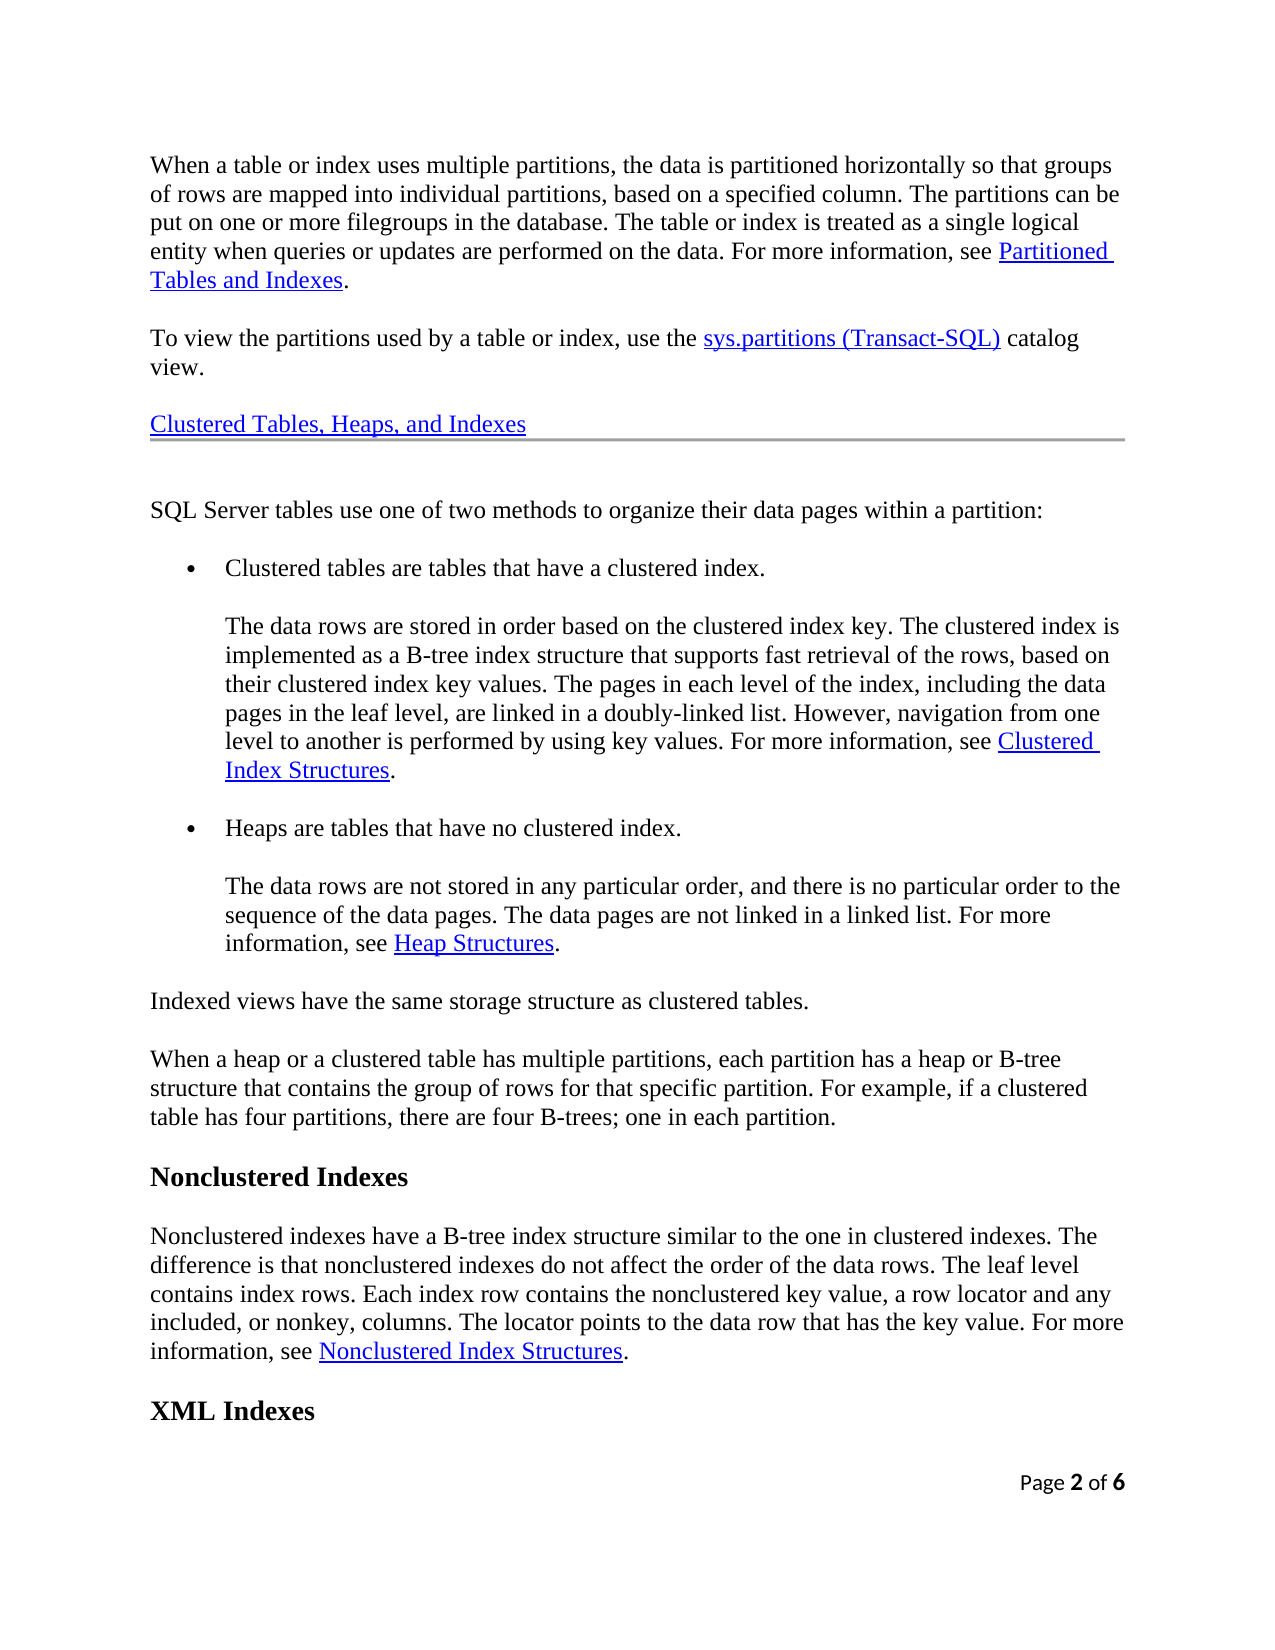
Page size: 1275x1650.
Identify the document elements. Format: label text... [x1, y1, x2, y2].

list Clustered tables are tables that have a clustered index. [187, 553, 1125, 582]
text The data rows are stored in order based on the clustered index key. The clustered index is implemented as a B-tree index structure that supports fast retrieval of the rows, based on their clustered index key values. The pages in each level of the index, including the data pages in the leaf level, are linked in a doubly-linked list. However, navigation from one level to another is performed by using key values. For more information, see Clustered Index Structures. [225, 611, 1125, 784]
text SQL Server tables use one of two methods to organize their data pages within a partition: [150, 496, 1125, 524]
text When a table or index uses multiple partitions, the data is partitioned horizontally so that groups of rows are mapped into individual partitions, based on a specified column. The partitions can be put on one or more filegroups in the database. The table or index is treated as a single logical entity when queries or updates are performed on the data. For more information, see Partitioned Tables and Indexes. [150, 150, 1125, 294]
list Heaps are tables that have no clustered index. [187, 813, 1125, 842]
text When a heap or a clustered table has multiple partitions, each partition has a heap or B-tree structure that contains the group of rows for that specific partition. For example, if a clustered table has four partitions, there are four B-trees; one in each partition. [150, 1044, 1125, 1131]
text Indexed views have the same storage structure as clustered tables. [150, 986, 1125, 1015]
text To view the partitions used by a table or index, use the sys.partitions (Transact-SQL) catalog view. [150, 323, 1125, 380]
text Nonclustered indexes have a B-tree index structure similar to the one in clustered indexes. The difference is that nonclustered indexes do not affect the order of the data rows. The leaf level contains index rows. Each index row contains the nonclustered key value, a row locator and any included, or nonkey, columns. The locator points to the data row that has the key value. For more information, see Nonclustered Index Structures. [150, 1221, 1125, 1365]
text Clustered Tables, Heaps, and Indexes [150, 409, 1125, 438]
text Nonclustered Indexes [150, 1160, 1125, 1192]
text XML Indexes [150, 1394, 1125, 1427]
text The data rows are not stored in any particular order, and there is no particular order to the sequence of the data pages. The data pages are not linked in a linked list. For more information, see Heap Structures. [225, 871, 1125, 957]
